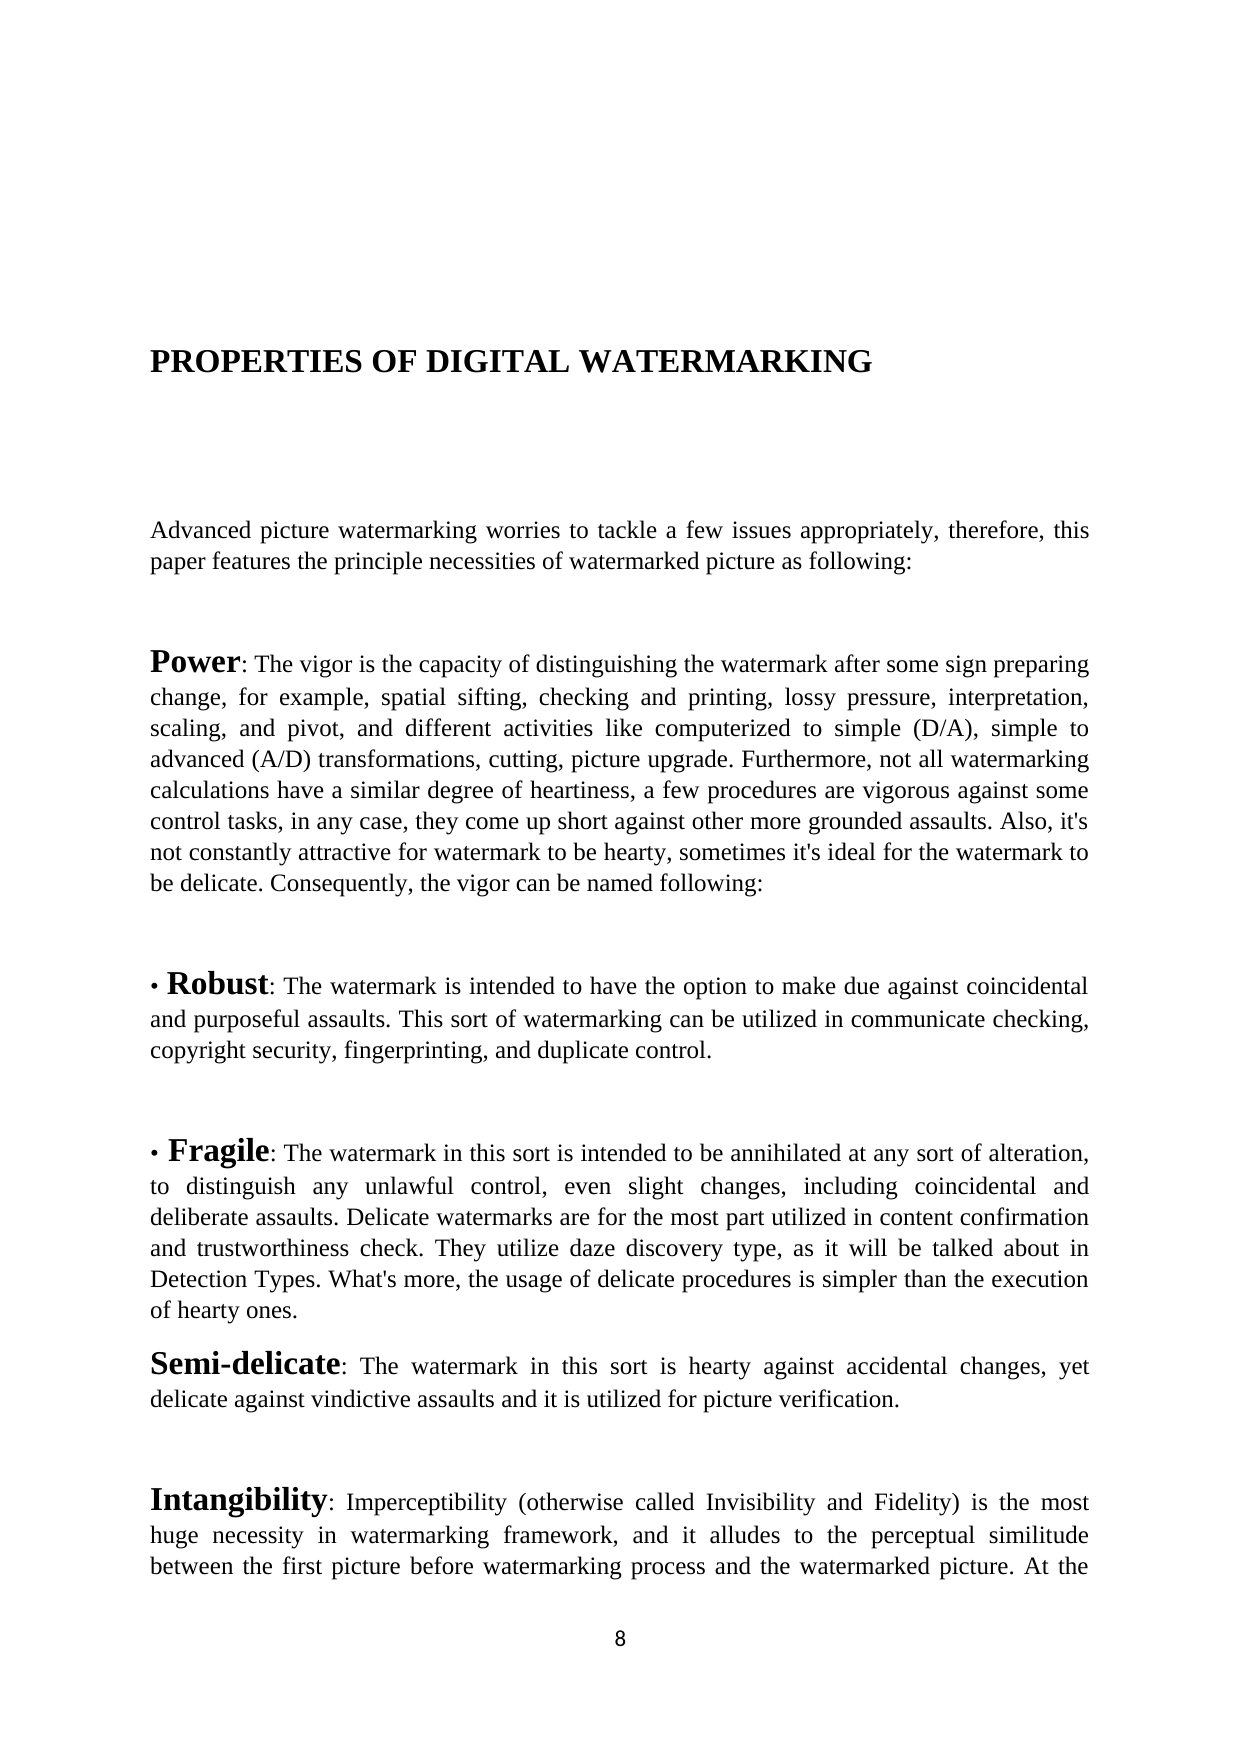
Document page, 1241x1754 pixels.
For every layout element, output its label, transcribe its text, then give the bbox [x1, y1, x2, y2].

text Power: The vigor is the capacity of distinguishing the watermark after some sign preparing change, for example, spatial sifting, checking and printing, lossy pressure, interpretation, scaling, and pivot, and different activities like computerized to simple (D/A), simple to advanced (A/D) transformations, cutting, picture upgrade. Furthermore, not all watermarking calculations have a similar degree of heartiness, a few procedures are vigorous against some control tasks, in any case, they come up short against other more grounded assaults. Also, it's not constantly attractive for watermark to be hearty, sometimes it's ideal for the watermark to be delicate. Consequently, the vigor can be named following: [150, 641, 1090, 897]
text Advanced picture watermarking worries to tackle a few issues appropriately, therefore, this paper features the principle necessities of watermarked picture as following: [150, 515, 1090, 575]
text • Fragile: The watermark in this sort is intended to be annihilated at any sort of alteration, to distinguish any unlawful control, even slight changes, including coincidental and deliberate assaults. Delicate watermarks are for the most part utilized in content confirmation and trustworthiness check. They utilize daze discovery type, as it will be talked about in Detection Types. What's more, the usage of delicate procedures is simpler than the execution of hearty ones. [150, 1131, 1090, 1324]
text Semi-delicate: The watermark in this sort is hearty against accidental changes, yet delicate against vindictive assaults and it is utilized for picture verification. [150, 1343, 1090, 1413]
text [150, 1479, 1090, 1580]
text • Robust: The watermark is intended to have the option to make due against coincidental and purposeful assaults. This sort of watermarking can be utilized in communicate checking, copyright security, fingerprinting, and duplicate control. [150, 964, 1090, 1064]
text PROPERTIES OF DIGITAL WATERMARKING [150, 341, 1090, 379]
